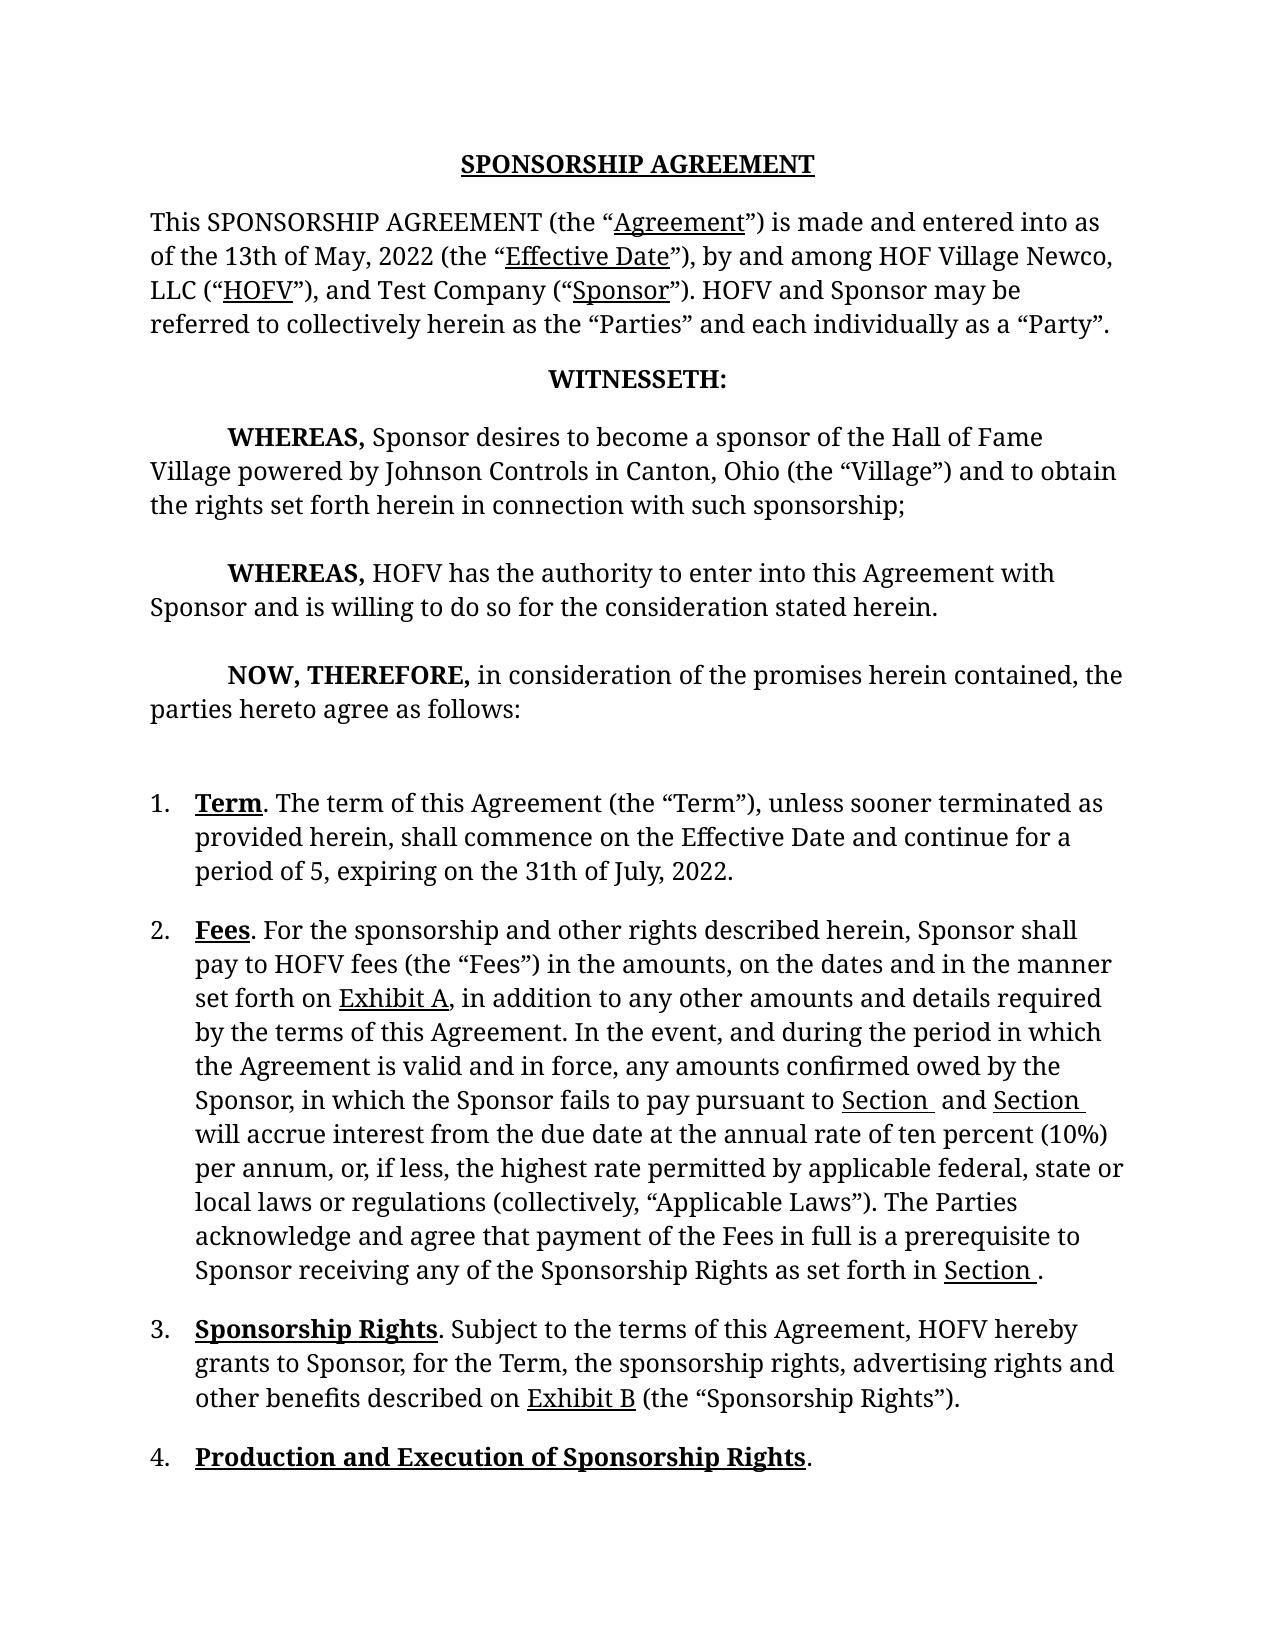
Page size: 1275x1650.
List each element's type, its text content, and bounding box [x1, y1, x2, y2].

subtitle SPONSORSHIP AGREEMENT [150, 150, 1125, 179]
subtitle Production and Execution of Sponsorship Rights. [150, 1439, 1125, 1473]
subtitle Term. The term of this Agreement (the “Term”), unless sooner terminated as provided herein, shall commence on the Effective Date and continue for a period of 5, expiring on the 31th of July, 2022. [150, 785, 1125, 887]
subtitle Sponsorship Rights. Subject to the terms of this Agreement, HOFV hereby grants to Sponsor, for the Term, the sponsorship rights, advertising rights and other benefits described on Exhibit B (the “Sponsorship Rights”). [150, 1312, 1125, 1414]
subtitle WITNESSETH: [150, 365, 1125, 394]
subtitle Fees. For the sponsorship and other rights described herein, Sponsor shall pay to HOFV fees (the “Fees”) in the amounts, on the dates and in the manner set forth on Exhibit A, in addition to any other amounts and details required by the terms of this Agreement. In the event, and during the period in which the Agreement is valid and in force, any amounts confirmed owed by the Sponsor, in which the Sponsor fails to pay pursuant to Section ​ and Section ​ will accrue interest from the due date at the annual rate of ten percent (10%) per annum, or, if less, the highest rate permitted by applicable federal, state or local laws or regulations (collectively, “Applicable Laws”). The Parties acknowledge and agree that payment of the Fees in full is a prerequisite to Sponsor receiving any of the Sponsorship Rights as set forth in Section ​. [150, 912, 1125, 1287]
